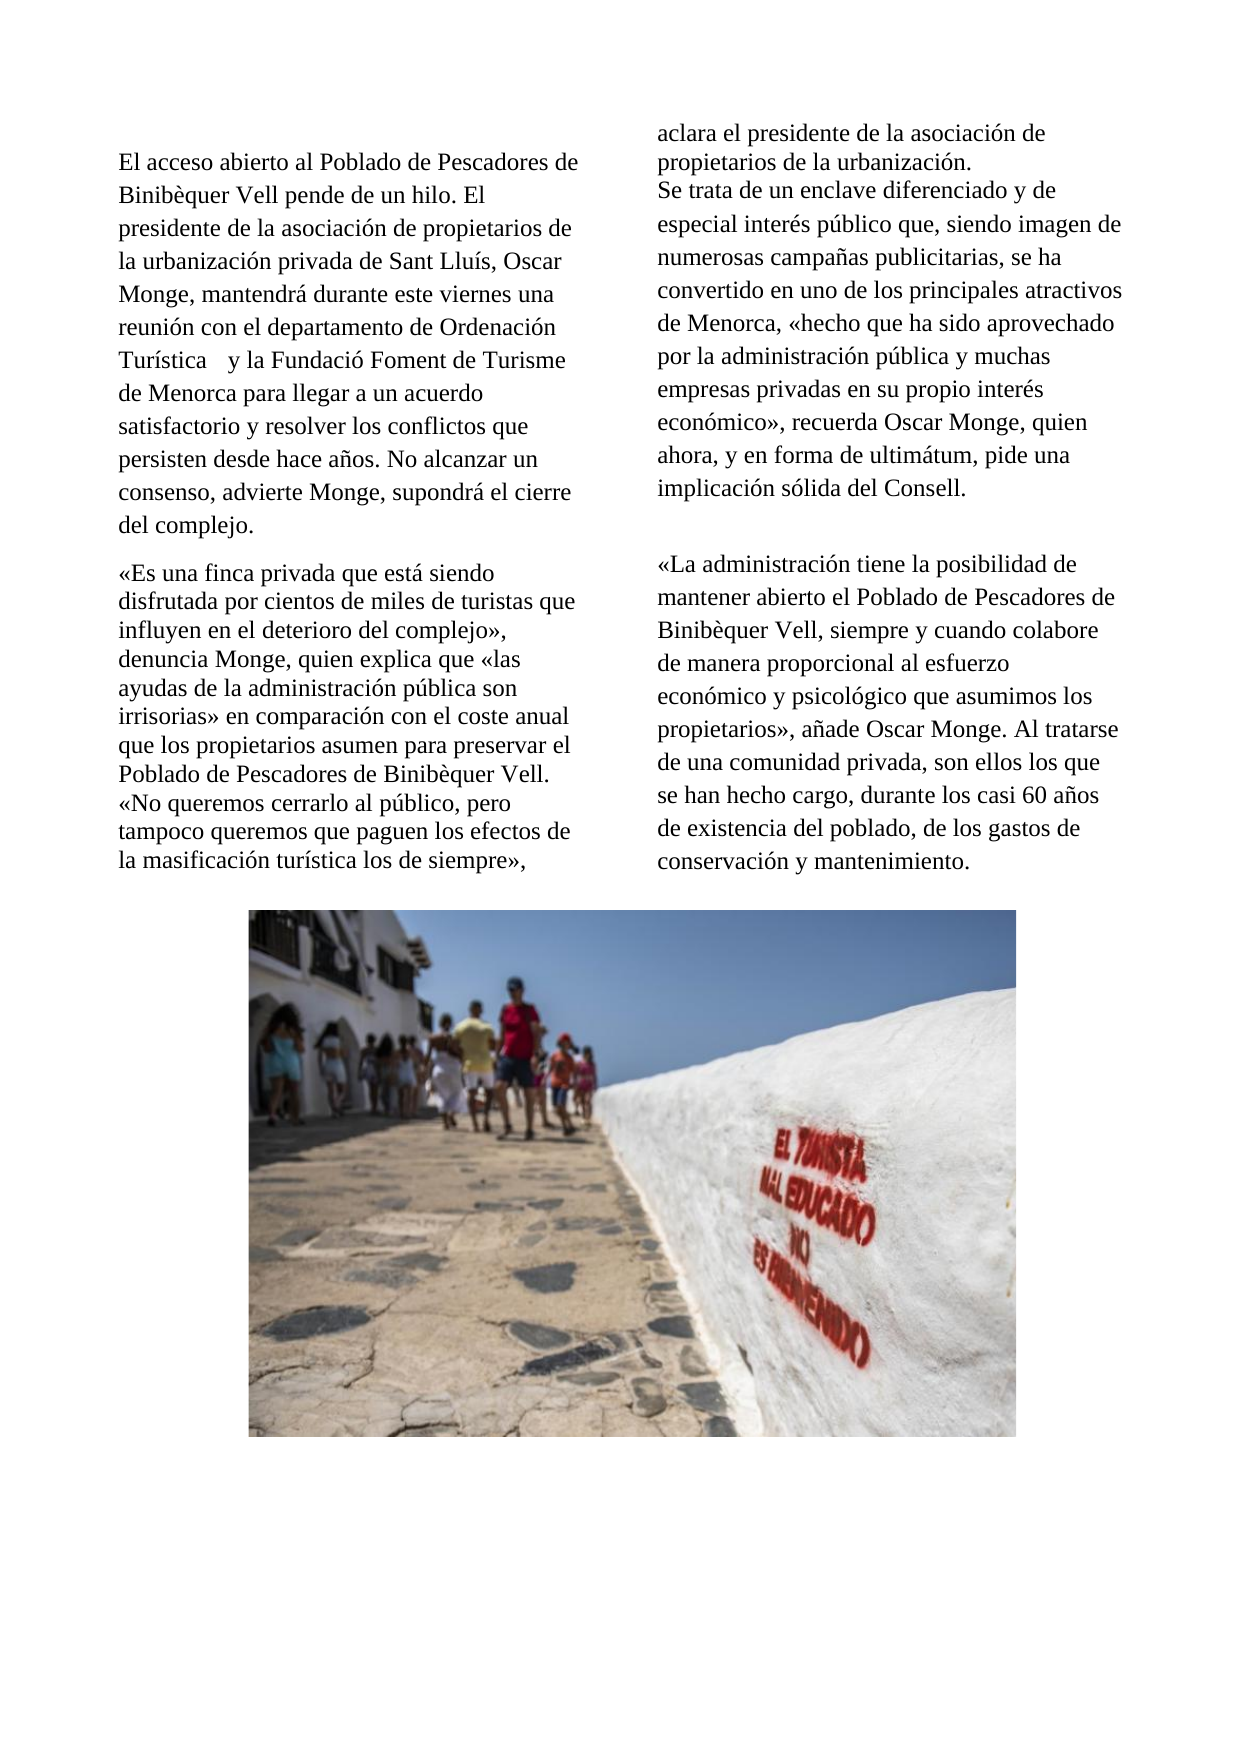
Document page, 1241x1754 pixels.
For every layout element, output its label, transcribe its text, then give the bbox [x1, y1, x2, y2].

text Se trata de un enclave diferenciado y de especial interés público que, siendo imagen de numerosas campañas publicitarias, se ha convertido en uno de los principales atractivos de Menorca, «hecho que ha sido aprovechado por la administración pública y muchas empresas privadas en su propio interés económico», recuerda Oscar Monge, quien ahora, y en forma de ultimátum, pide una implicación sólida del Consell. [657, 176, 1122, 502]
text El acceso abierto al Poblado de Pescadores de Binibèquer Vell pende de un hilo. El presidente de la asociación de propietarios de la urbanización privada de Sant Lluís, Oscar Monge, mantendrá durante este viernes una reunión con el departamento de Ordenación Turística y la Fundació Foment de Turisme de Menorca para llegar a un acuerdo satisfactorio y resolver los conflictos que persisten desde hace años. No alcanzar un consenso, advierte Monge, supondrá el cierre del complejo. [118, 147, 583, 539]
text «La administración tiene la posibilidad de mantener abierto el Poblado de Pescadores de Binibèquer Vell, siempre y cuando colabore de manera proporcional al esfuerzo económico y psicológico que asumimos los propietarios», añade Oscar Monge. Al tratarse de una comunidad privada, son ellos los que se han hecho cargo, durante los casi 60 años de existencia del poblado, de los gastos de conservación y mantenimiento. [657, 549, 1122, 875]
picture [248, 910, 1017, 1437]
text «Es una finca privada que está siendo disfrutada por cientos de miles de turistas que influyen en el deterioro del complejo», denuncia Monge, quien explica que «las ayudas de la administración pública son irrisorias» en comparación con el coste anual que los propietarios asumen para preservar el Poblado de Pescadores de Binibèquer Vell. «No queremos cerrarlo al público, pero tampoco queremos que paguen los efectos de la masificación turística los de siempre», aclara el presidente de la asociación de propietarios de la urbanización. [118, 558, 583, 874]
